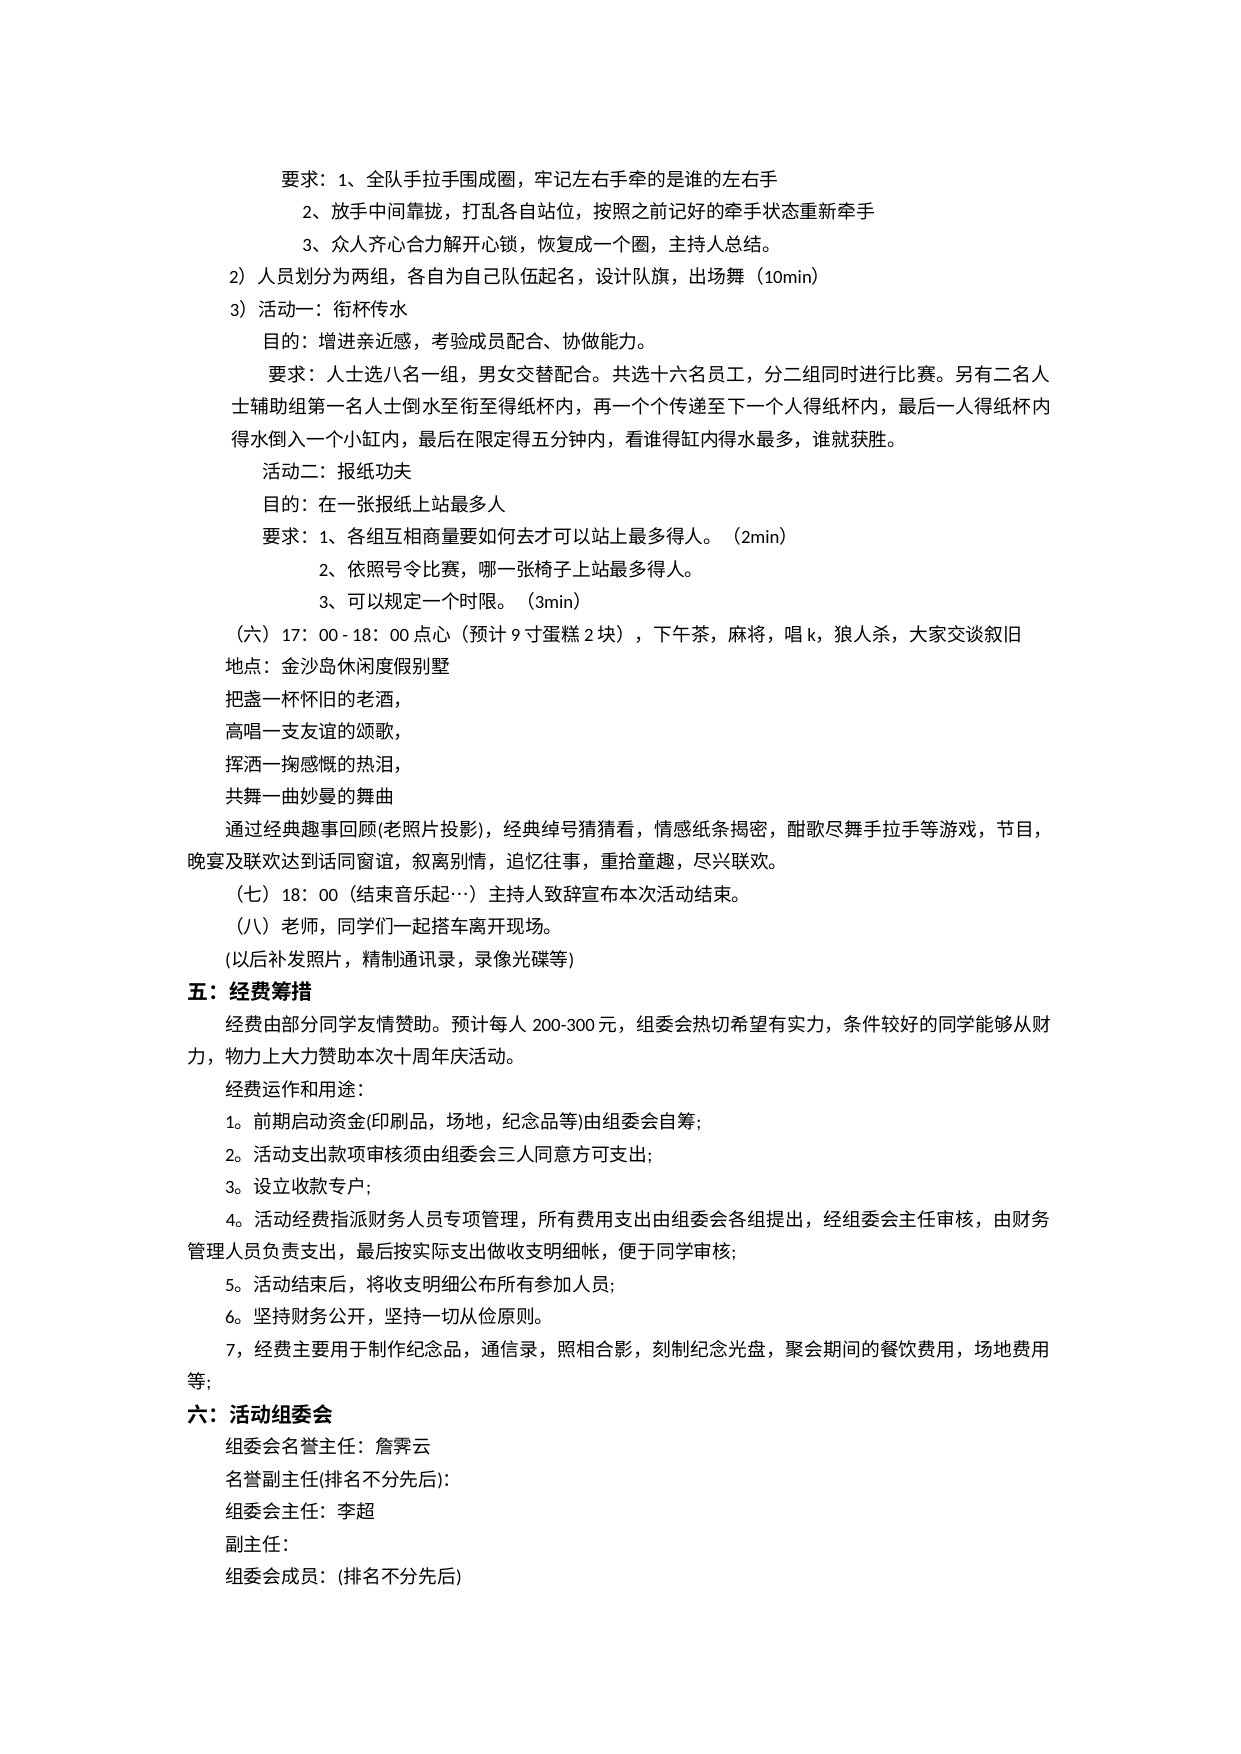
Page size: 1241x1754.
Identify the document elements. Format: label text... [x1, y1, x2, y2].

text 高唱一支友谊的颂歌， [187, 714, 1053, 747]
text （七）18：00（结束音乐起…）主持人致辞宣布本次活动结束。 [187, 877, 1053, 909]
text （八）老师，同学们一起搭车离开现场。 [187, 909, 1053, 942]
text 组委会名誉主任：詹霁云 [187, 1429, 1053, 1462]
text 副主任： [187, 1527, 1053, 1559]
text 要求：1、各组互相商量要如何去才可以站上最多得人。（2min） [187, 519, 1053, 552]
text 3）活动一：衔杯传水 [187, 292, 1053, 324]
text 经费由部分同学友情赞助。预计每人200-300元，组委会热切希望有实力，条件较好的同学能够从财力，物力上大力赞助本次十周年庆活动。 [187, 1007, 1053, 1072]
text 要求：人士选八名一组，男女交替配合。共选十六名员工，分二组同时进行比赛。另有二名人士辅助组第一名人士倒水至衔至得纸杯内，再一个个传递至下一个人得纸杯内，最后一人得纸杯内得水倒入一个小缸内，最后在限定得五分钟内，看谁得缸内得水最多，谁就获胜。 [231, 357, 1053, 454]
text （六）17：00 - 18：00 点心（预计9寸蛋糕2块），下午茶，麻将，唱k，狼人杀，大家交谈叙旧 [187, 617, 1053, 649]
text 4。活动经费指派财务人员专项管理，所有费用支出由组委会各组提出，经组委会主任审核，由财务管理人员负责支出，最后按实际支出做收支明细帐，便于同学审核; [187, 1202, 1053, 1267]
text 六：活动组委会 [187, 1397, 1053, 1429]
text 名誉副主任(排名不分先后)： [187, 1462, 1053, 1494]
text 组委会主任：李超 [187, 1494, 1053, 1527]
text 五：经费筹措 [187, 974, 1053, 1007]
text 5。活动结束后，将收支明细公布所有参加人员; [187, 1267, 1053, 1299]
text 3、可以规定一个时限。（3min） [187, 584, 1053, 617]
text 把盏一杯怀旧的老酒， [187, 682, 1053, 714]
text 组委会成员：(排名不分先后) [187, 1559, 1053, 1592]
text 目的：在一张报纸上站最多人 [187, 487, 1053, 519]
text 1。前期启动资金(印刷品，场地，纪念品等)由组委会自筹; [187, 1104, 1053, 1137]
text 3。设立收款专户; [187, 1169, 1053, 1202]
text 7，经费主要用于制作纪念品，通信录，照相合影，刻制纪念光盘，聚会期间的餐饮费用，场地费用等; [187, 1332, 1053, 1397]
text 活动二：报纸功夫 [187, 454, 1053, 487]
text 地点：金沙岛休闲度假别墅 [187, 649, 1053, 682]
text 挥洒一掬感慨的热泪， [187, 747, 1053, 779]
text 2。活动支出款项审核须由组委会三人同意方可支出; [187, 1137, 1053, 1169]
text 经费运作和用途： [187, 1072, 1053, 1104]
text 6。坚持财务公开，坚持一切从俭原则。 [187, 1299, 1053, 1332]
text 2、依照号令比赛，哪一张椅子上站最多得人。 [187, 552, 1053, 584]
text 3、众人齐心合力解开心锁，恢复成一个圈，主持人总结。 [187, 227, 1053, 259]
text (以后补发照片，精制通讯录，录像光碟等) [187, 942, 1053, 974]
text 目的：增进亲近感，考验成员配合、协做能力。 [187, 324, 1053, 357]
text 2、放手中间靠拢，打乱各自站位，按照之前记好的牵手状态重新牵手 [187, 194, 1053, 227]
text 2）人员划分为两组，各自为自己队伍起名，设计队旗，出场舞（10min） [187, 259, 1053, 292]
text 共舞一曲妙曼的舞曲 [187, 779, 1053, 812]
text 通过经典趣事回顾(老照片投影)，经典绰号猜猜看，情感纸条揭密，酣歌尽舞手拉手等游戏，节目，晚宴及联欢达到话同窗谊，叙离别情，追忆往事，重拾童趣，尽兴联欢。 [187, 812, 1053, 877]
text 要求：1、全队手拉手围成圈，牢记左右手牵的是谁的左右手 [187, 162, 1053, 194]
